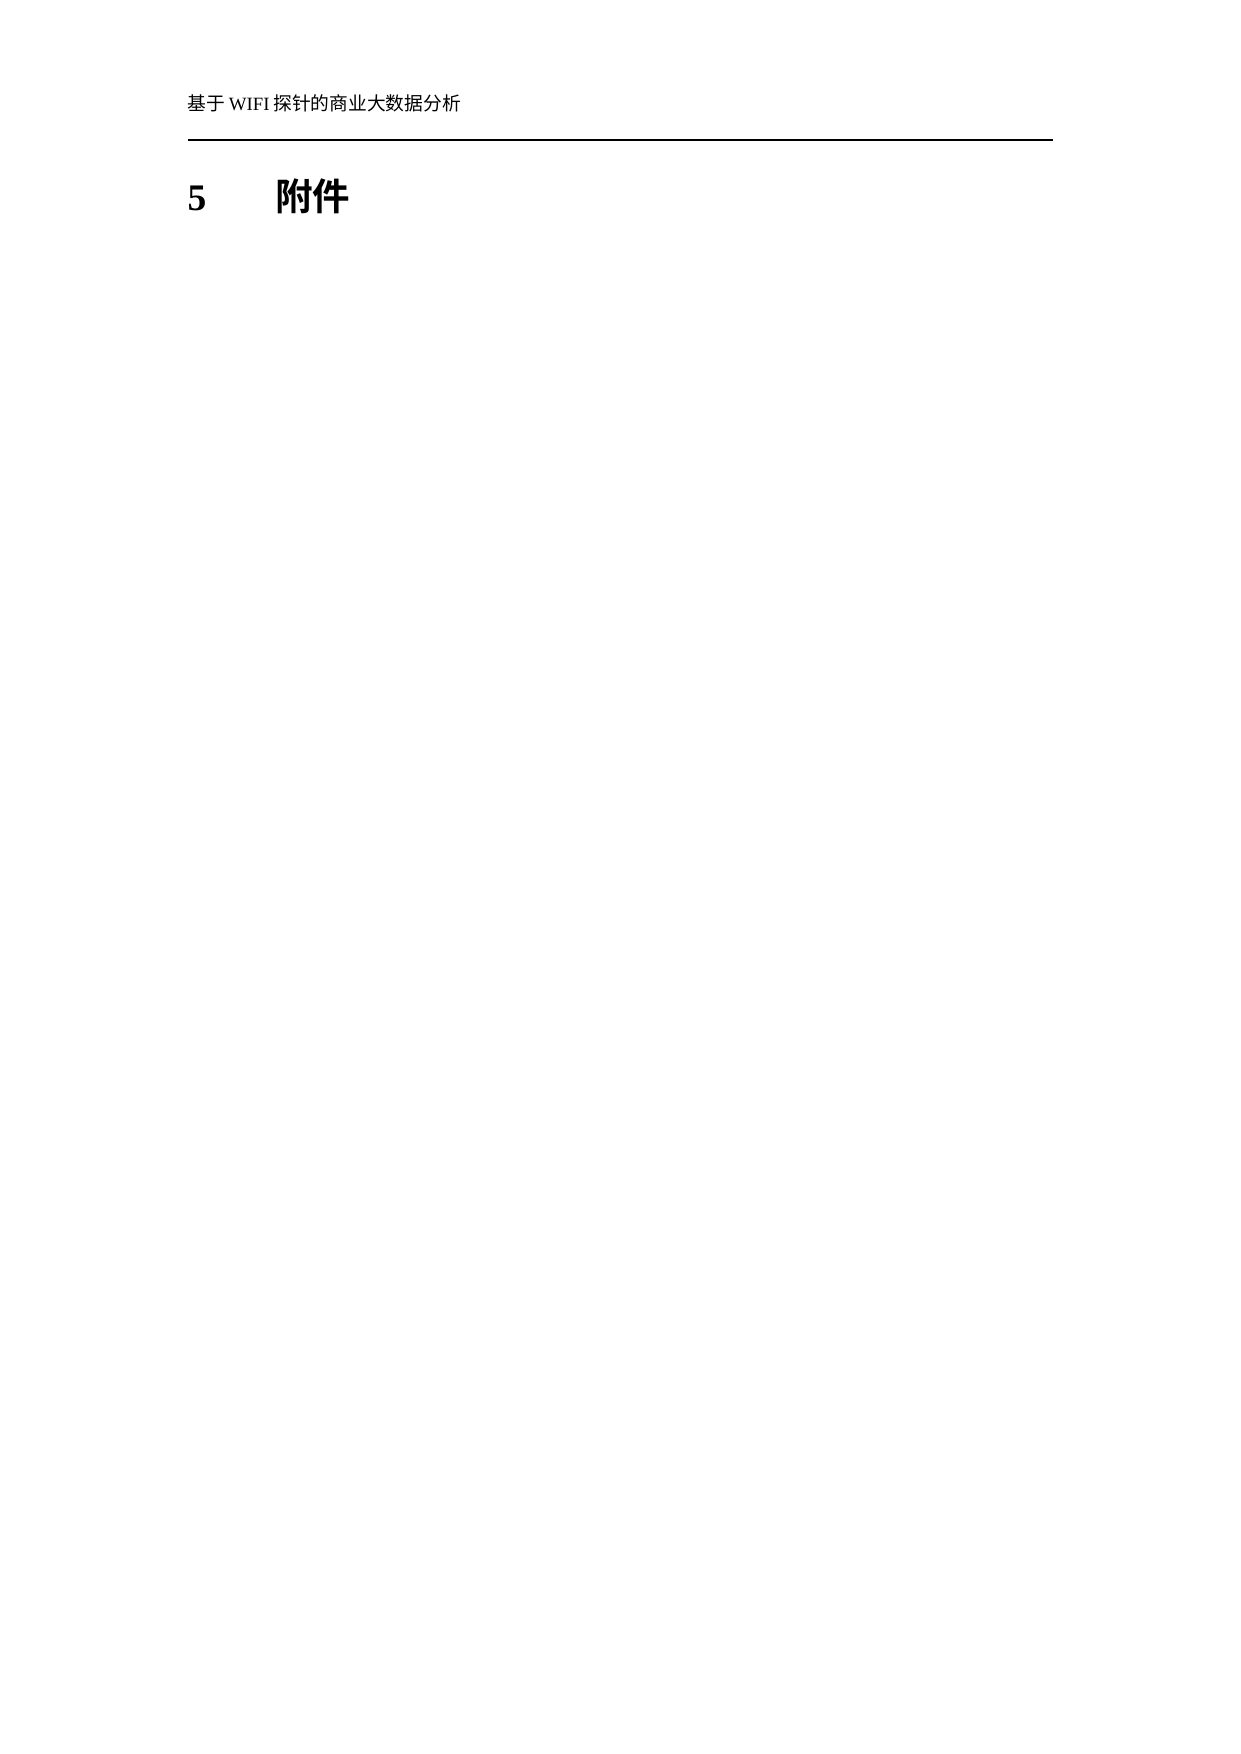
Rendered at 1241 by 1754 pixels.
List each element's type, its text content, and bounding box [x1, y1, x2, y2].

subtitle 附件 [187, 162, 1053, 227]
